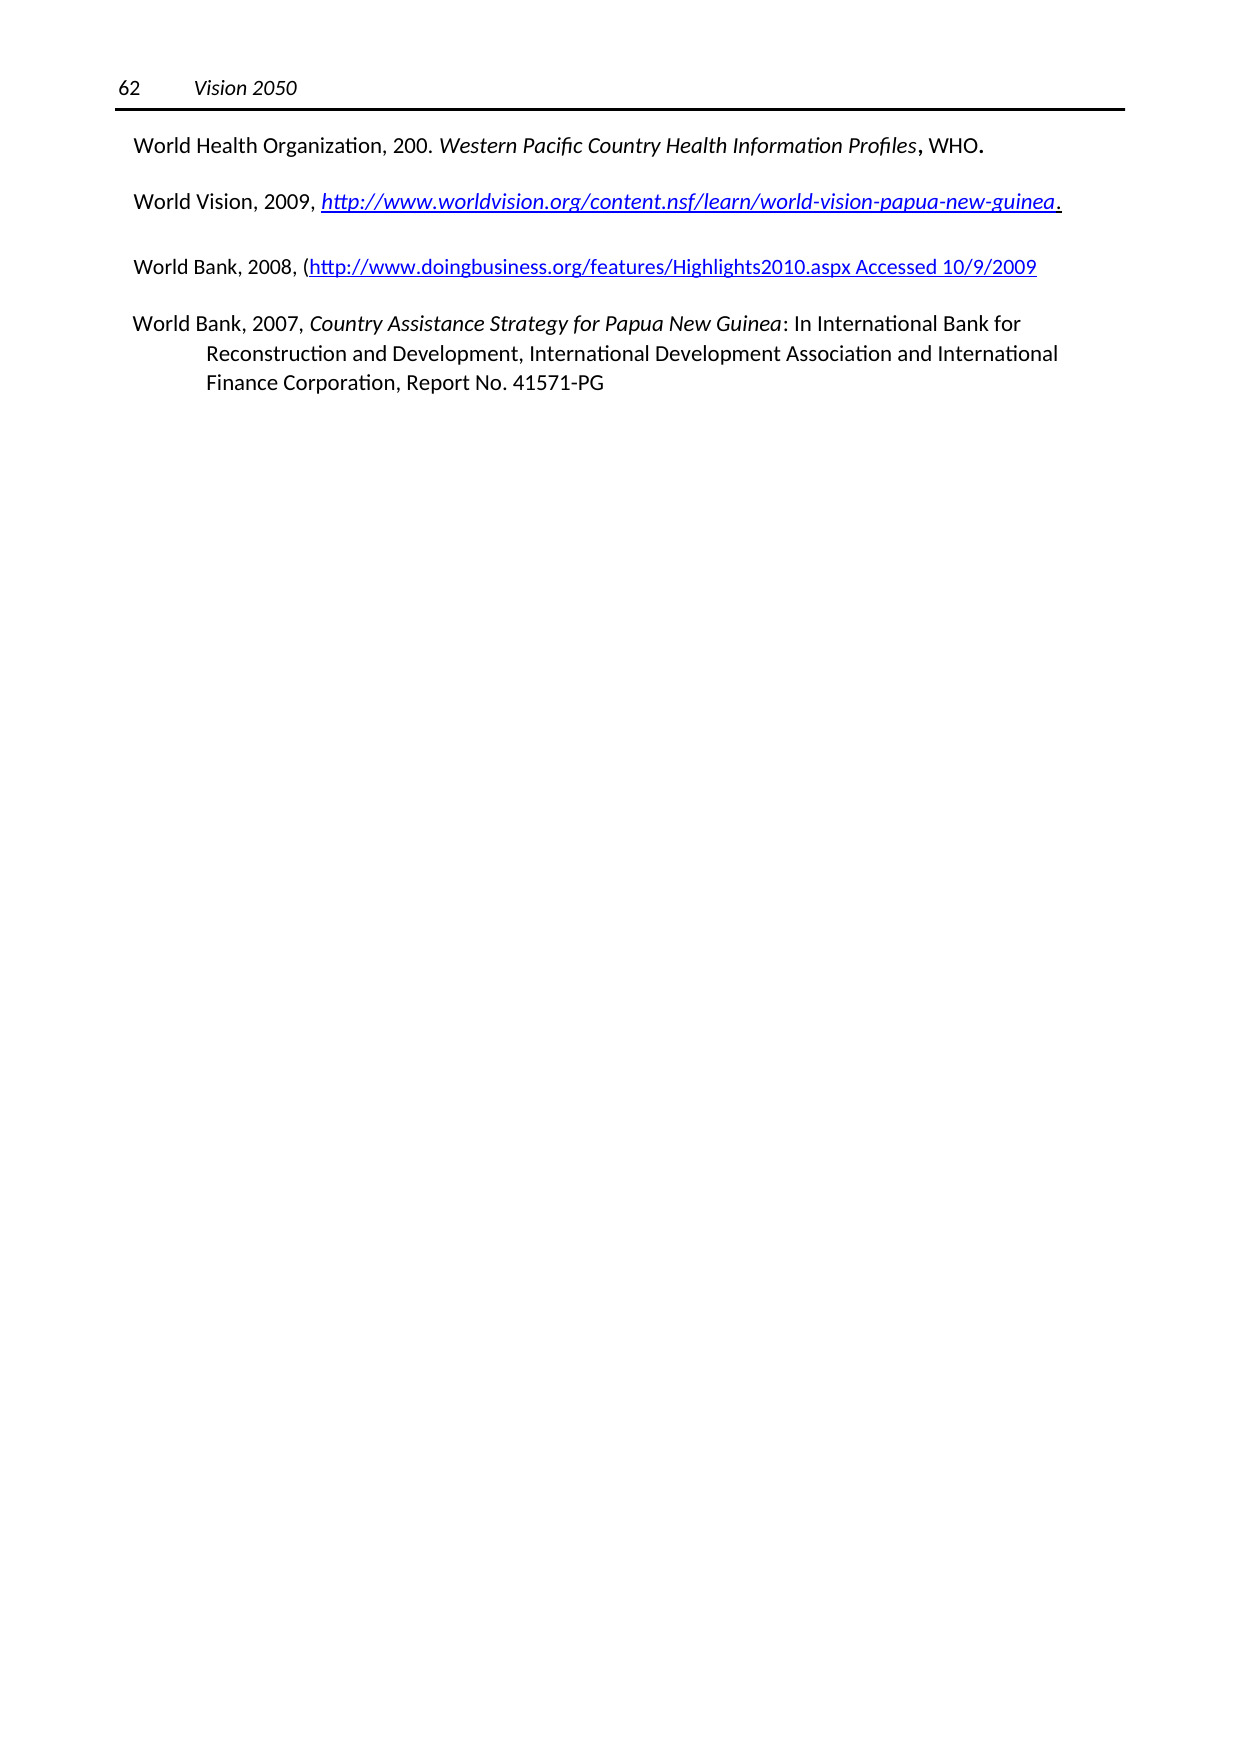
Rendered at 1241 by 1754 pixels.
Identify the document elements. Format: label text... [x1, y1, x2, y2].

text World Bank, 2007, Country Assistance Strategy for Papua New Guinea: In International Bank for Reconstruction and Development, International Development Association and International Finance Corporation, Report No. 41571-PG [132, 309, 1060, 396]
text World Bank, 2008, (http://www.doingbusiness.org/features/Highlights2010.aspx Accessed 10/9/2009 [133, 253, 1090, 280]
text World Vision, 2009, http://www.worldvision.org/content.nsf/learn/world-vision-papua-new-guinea. [133, 187, 1090, 215]
text World Health Organization, 200. Western Pacific Country Health Information Profiles, WHO. [133, 131, 1090, 159]
list Vision 2050 [118, 74, 1090, 101]
